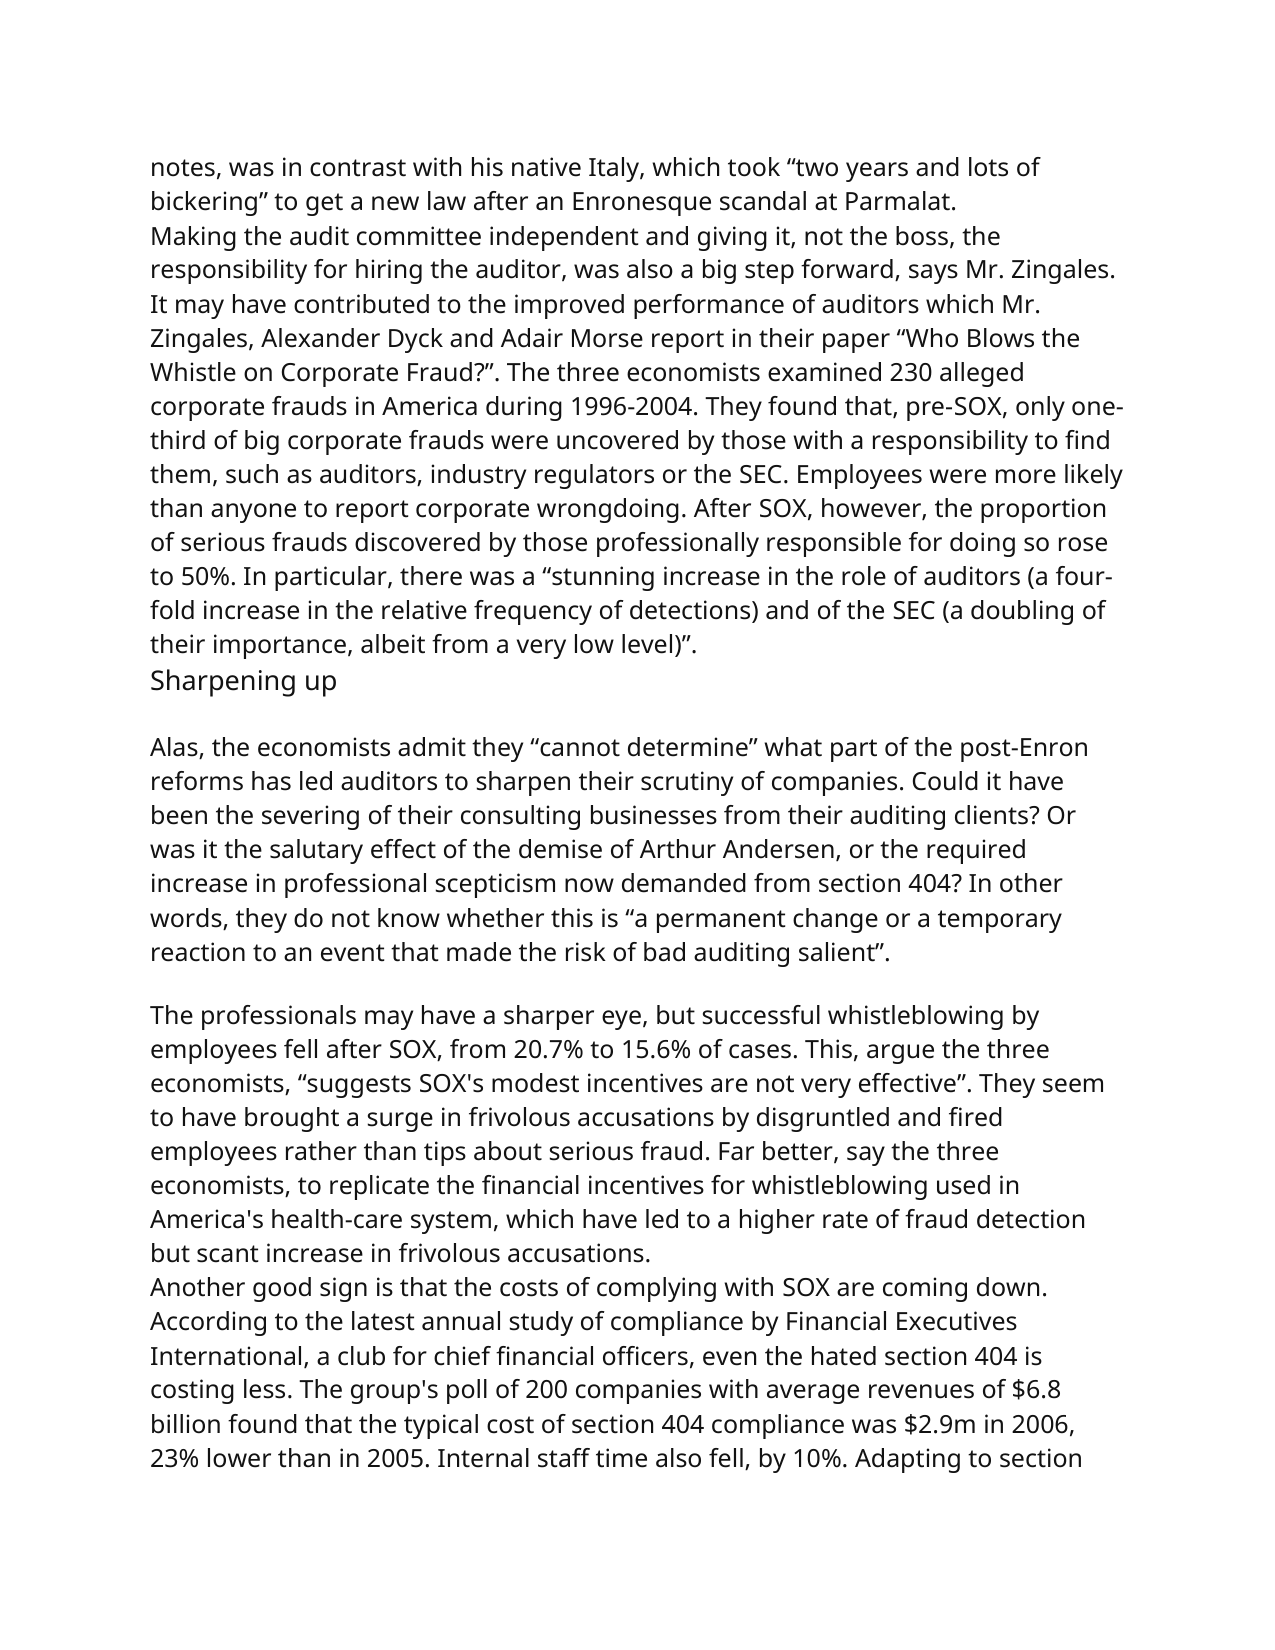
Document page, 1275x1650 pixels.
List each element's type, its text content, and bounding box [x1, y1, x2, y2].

text The professionals may have a sharper eye, but successful whistleblowing by employees fell after SOX, from 20.7% to 15.6% of cases. This, argue the three economists, “suggests SOX's modest incentives are not very effective”. They seem to have brought a surge in frivolous accusations by disgruntled and fired employees rather than tips about serious fraud. Far better, say the three economists, to replicate the financial incentives for whistleblowing used in America's health-care system, which have led to a higher rate of fraud detection but scant increase in frivolous accusations. [150, 997, 1125, 1270]
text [150, 1270, 1125, 1474]
subtitle Sharpening up [150, 661, 1125, 698]
text Making the audit committee independent and giving it, not the boss, the responsibility for hiring the auditor, was also a big step forward, says Mr. Zingales. It may have contributed to the improved performance of auditors which Mr. Zingales, Alexander Dyck and Adair Morse report in their paper “Who Blows the Whistle on Corporate Fraud?”. The three economists examined 230 alleged corporate frauds in America during 1996-2004. They found that, pre-SOX, only one-third of big corporate frauds were uncovered by those with a responsibility to find them, such as auditors, industry regulators or the SEC. Employees were more likely than anyone to report corporate wrongdoing. After SOX, however, the proportion of serious frauds discovered by those professionally responsible for doing so rose to 50%. In particular, there was a “stunning increase in the role of auditors (a four-fold increase in the relative frequency of detections) and of the SEC (a doubling of their importance, albeit from a very low level)”. [150, 218, 1125, 661]
text Alas, the economists admit they “cannot determine” what part of the post-Enron reforms has led auditors to sharpen their scrutiny of companies. Could it have been the severing of their consulting businesses from their auditing clients? Or was it the salutary effect of the demise of Arthur Andersen, or the required increase in professional scepticism now demanded from section 404? In other words, they do not know whether this is “a permanent change or a temporary reaction to an event that made the risk of bad auditing salient”. [150, 730, 1125, 968]
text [150, 150, 1125, 218]
